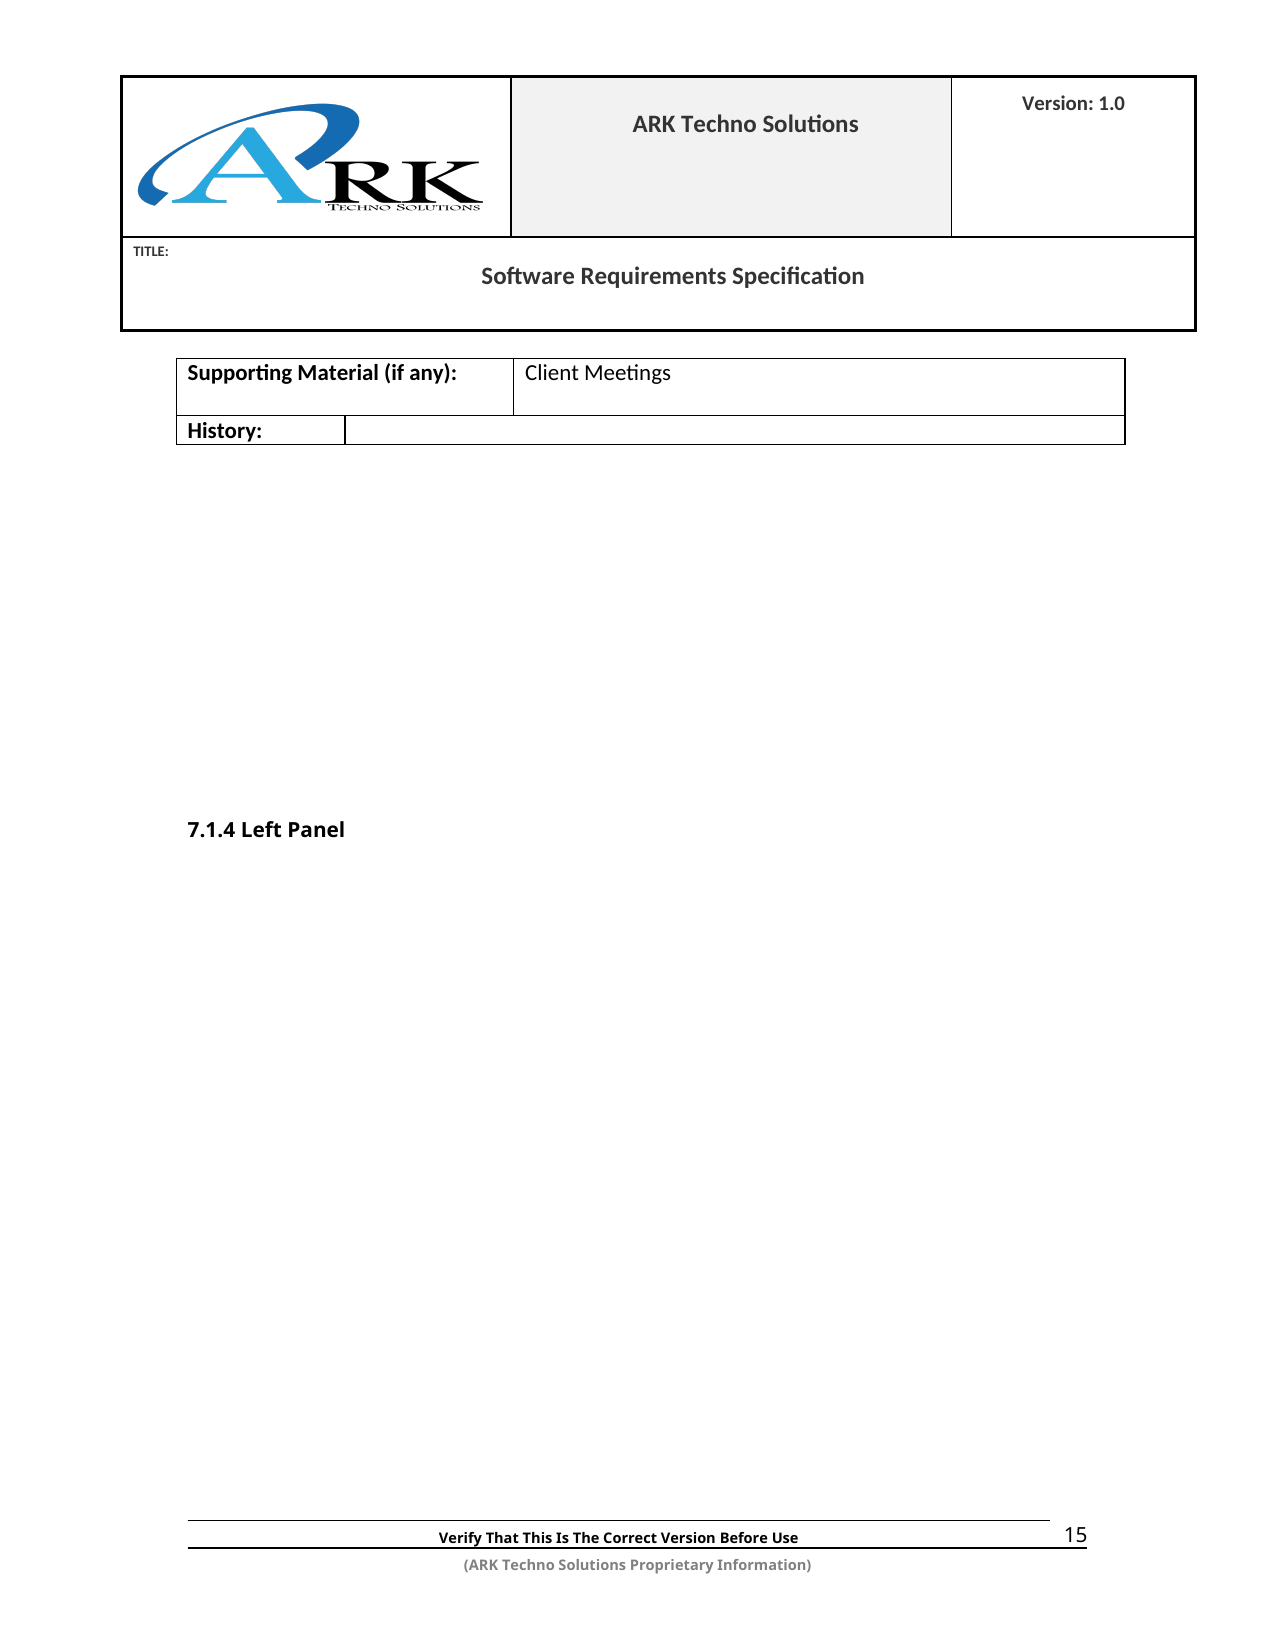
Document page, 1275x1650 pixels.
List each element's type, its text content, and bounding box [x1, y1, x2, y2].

table_cell Client Meetings [514, 359, 1124, 415]
text 7.1.4 Left Panel [187, 815, 1087, 843]
picture [133, 78, 487, 236]
table_cell History: [177, 416, 344, 444]
table_cell [346, 416, 1124, 444]
table_cell Supporting Material (if any): [177, 359, 513, 415]
